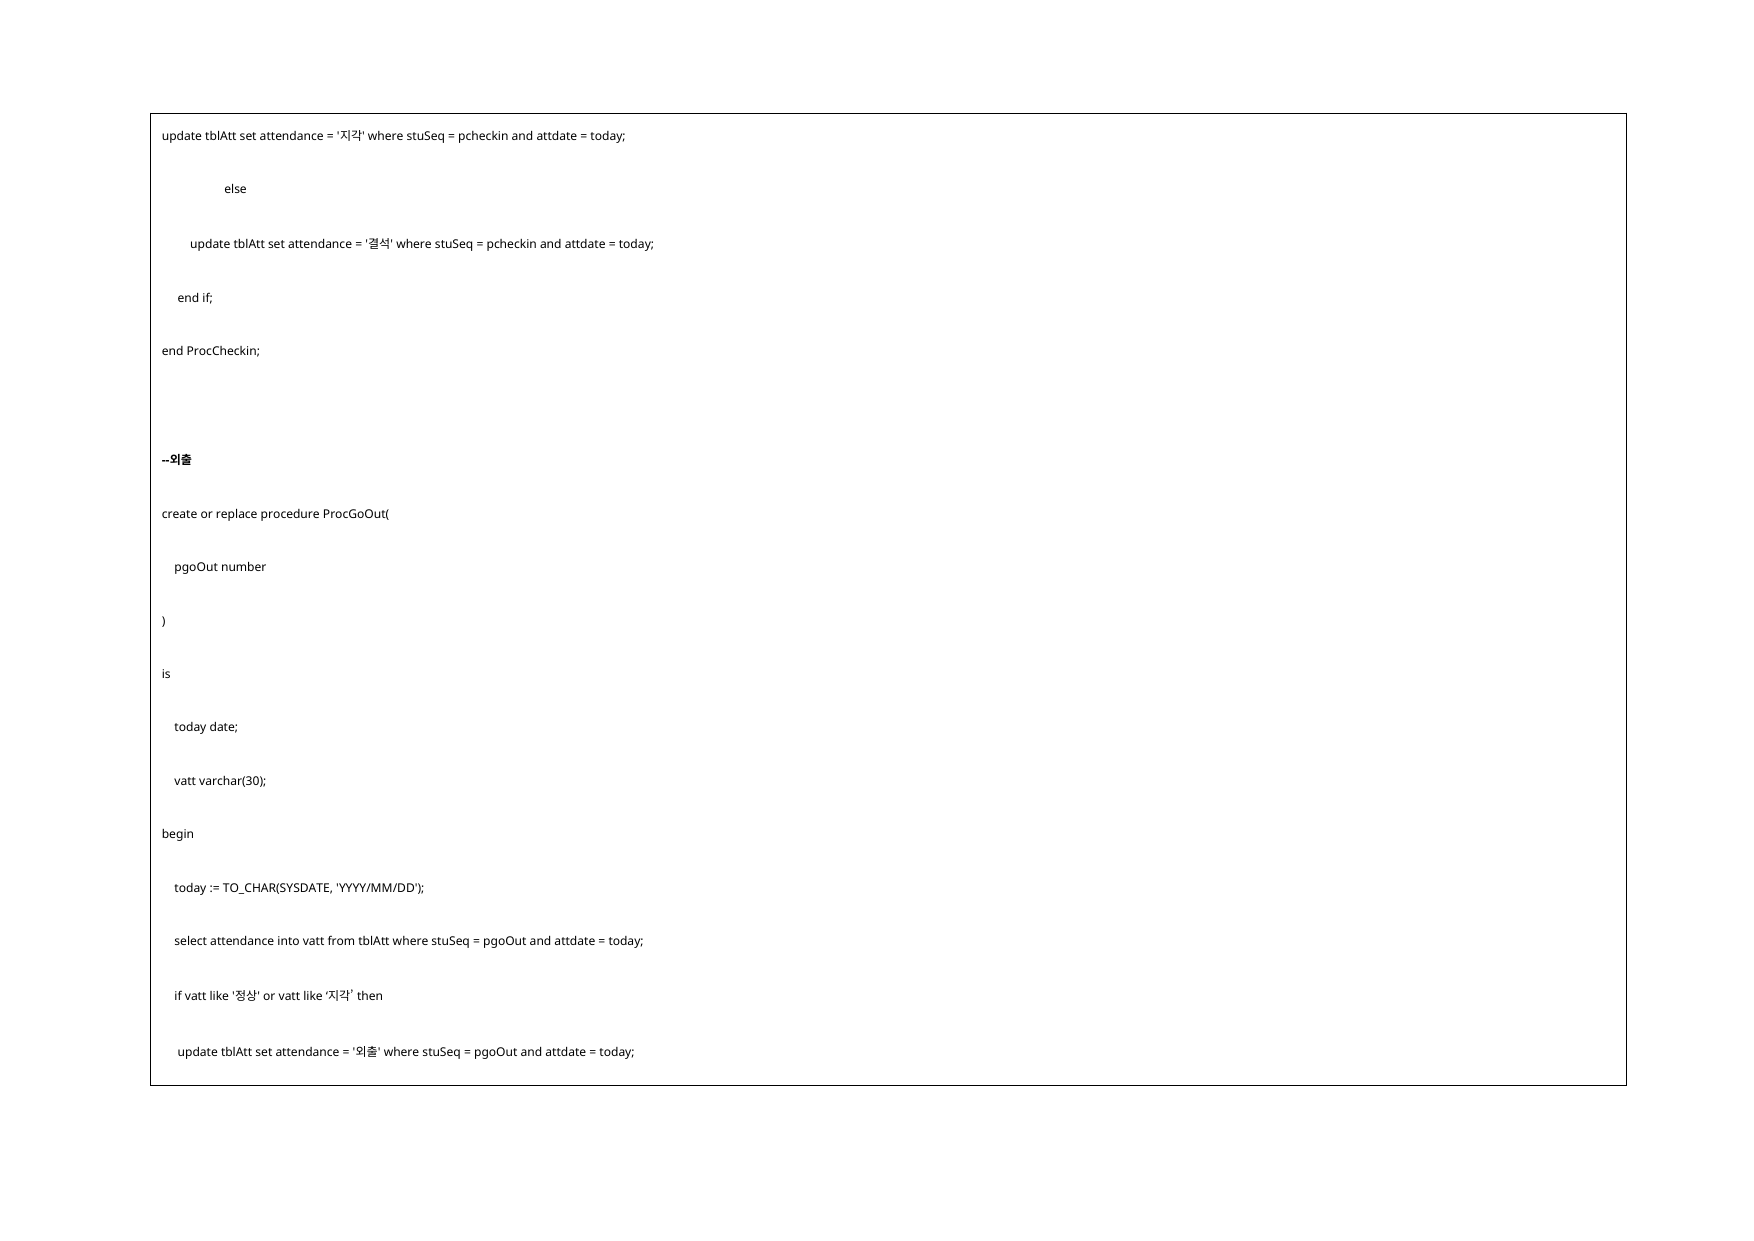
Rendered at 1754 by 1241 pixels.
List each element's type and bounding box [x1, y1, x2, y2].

table_cell [151, 114, 1626, 1085]
